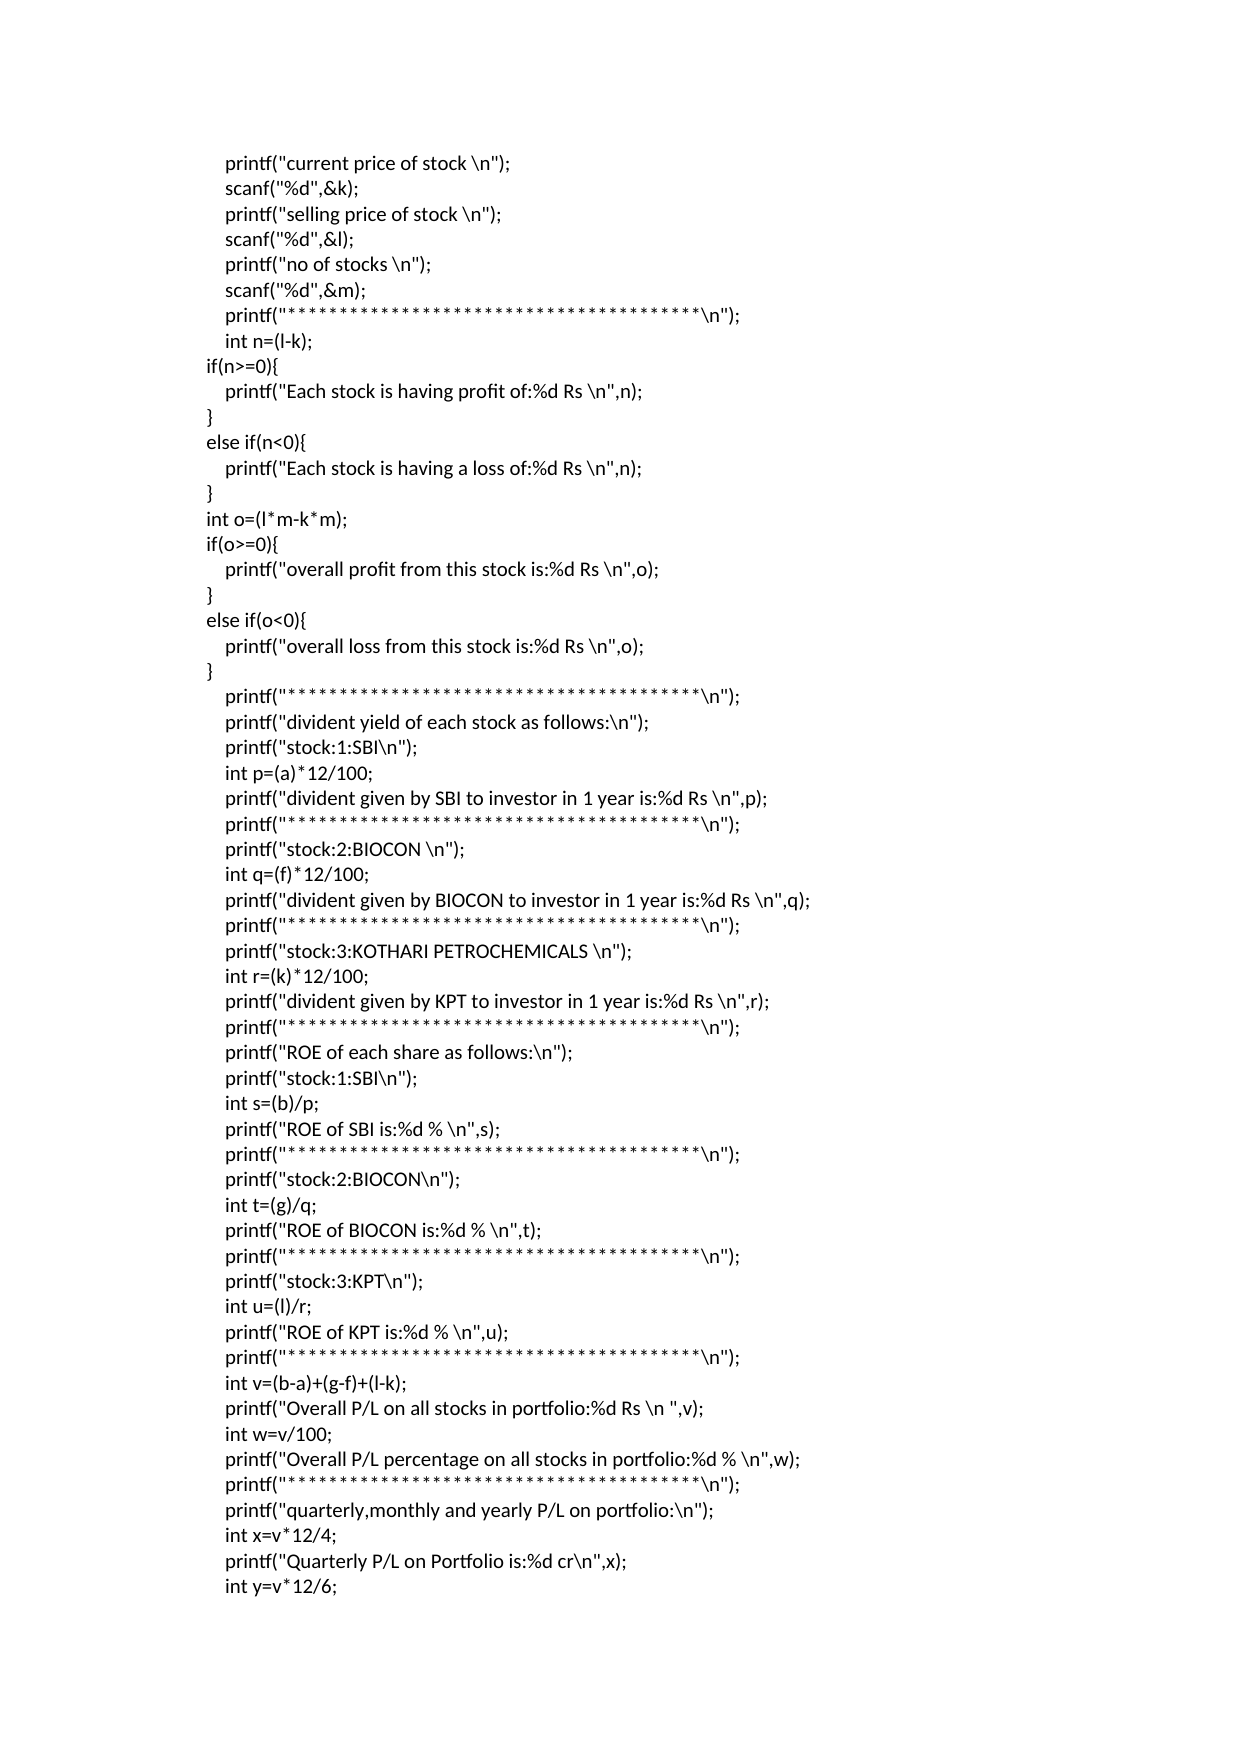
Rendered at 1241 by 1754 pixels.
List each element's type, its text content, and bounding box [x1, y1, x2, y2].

text printf("stock:1:SBI\n"); [187, 1065, 1053, 1090]
text int p=(a)*12/100; [187, 760, 1053, 785]
text printf("ROE of BIOCON is:%d % \n",t); [187, 1217, 1053, 1243]
text printf("Quarterly P/L on Portfolio is:%d cr\n",x); [187, 1548, 1053, 1573]
text printf("divident given by KPT to investor in 1 year is:%d Rs \n",r); [187, 989, 1053, 1014]
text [187, 1472, 1053, 1497]
text scanf("%d",&l); [187, 226, 1053, 252]
text printf("ROE of KPT is:%d % \n",u); [187, 1319, 1053, 1344]
text printf("Overall P/L on all stocks in portfolio:%d Rs \n ",v); [187, 1395, 1053, 1421]
text printf("****************************************\n"); [187, 912, 1053, 938]
text printf("ROE of each share as follows:\n"); [187, 1039, 1053, 1065]
text printf("****************************************\n"); [187, 1014, 1053, 1039]
text printf("Overall P/L percentage on all stocks in portfolio:%d % \n",w); [187, 1446, 1053, 1472]
text int x=v*12/4; [187, 1522, 1053, 1548]
text int q=(f)*12/100; [187, 862, 1053, 887]
text } [187, 658, 1053, 684]
text else if(o<0){ [187, 607, 1053, 633]
text int u=(l)/r; [187, 1294, 1053, 1319]
text printf("****************************************\n"); [187, 1344, 1053, 1370]
text int r=(k)*12/100; [187, 963, 1053, 989]
text } [187, 404, 1053, 429]
text int n=(l-k); [187, 328, 1053, 353]
text printf("stock:1:SBI\n"); [187, 734, 1053, 760]
text printf("stock:3:KOTHARI PETROCHEMICALS \n"); [187, 938, 1053, 963]
text printf("ROE of SBI is:%d % \n",s); [187, 1116, 1053, 1141]
text int s=(b)/p; [187, 1090, 1053, 1116]
text int y=v*12/6; [187, 1573, 1053, 1599]
text printf("****************************************\n"); [187, 1243, 1053, 1268]
text } [187, 480, 1053, 506]
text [187, 302, 1053, 328]
text printf("Each stock is having a loss of:%d Rs \n",n); [187, 455, 1053, 480]
text printf("****************************************\n"); [187, 811, 1053, 836]
text printf("divident given by SBI to investor in 1 year is:%d Rs \n",p); [187, 785, 1053, 811]
text if(n>=0){ [187, 353, 1053, 379]
text printf("quarterly,monthly and yearly P/L on portfolio:\n"); [187, 1497, 1053, 1522]
text printf("divident given by BIOCON to investor in 1 year is:%d Rs \n",q); [187, 887, 1053, 912]
text printf("****************************************\n"); [187, 684, 1053, 709]
text else if(n<0){ [187, 429, 1053, 455]
text printf("current price of stock \n"); [187, 150, 1053, 175]
text } [187, 582, 1053, 607]
text printf("****************************************\n"); [187, 1141, 1053, 1167]
text printf("selling price of stock \n"); [187, 201, 1053, 226]
text printf("divident yield of each stock as follows:\n"); [187, 709, 1053, 734]
text if(o>=0){ [187, 531, 1053, 557]
text int t=(g)/q; [187, 1192, 1053, 1217]
text printf("overall profit from this stock is:%d Rs \n",o); [187, 557, 1053, 582]
text int v=(b-a)+(g-f)+(l-k); [187, 1370, 1053, 1395]
text printf("overall loss from this stock is:%d Rs \n",o); [187, 633, 1053, 658]
text scanf("%d",&m); [187, 277, 1053, 302]
text int w=v/100; [187, 1421, 1053, 1446]
text printf("no of stocks \n"); [187, 252, 1053, 277]
text printf("Each stock is having profit of:%d Rs \n",n); [187, 379, 1053, 404]
text printf("stock:3:KPT\n"); [187, 1268, 1053, 1294]
text printf("stock:2:BIOCON\n"); [187, 1167, 1053, 1192]
text scanf("%d",&k); [187, 175, 1053, 201]
text int o=(l*m-k*m); [187, 506, 1053, 531]
text printf("stock:2:BIOCON \n"); [187, 836, 1053, 862]
